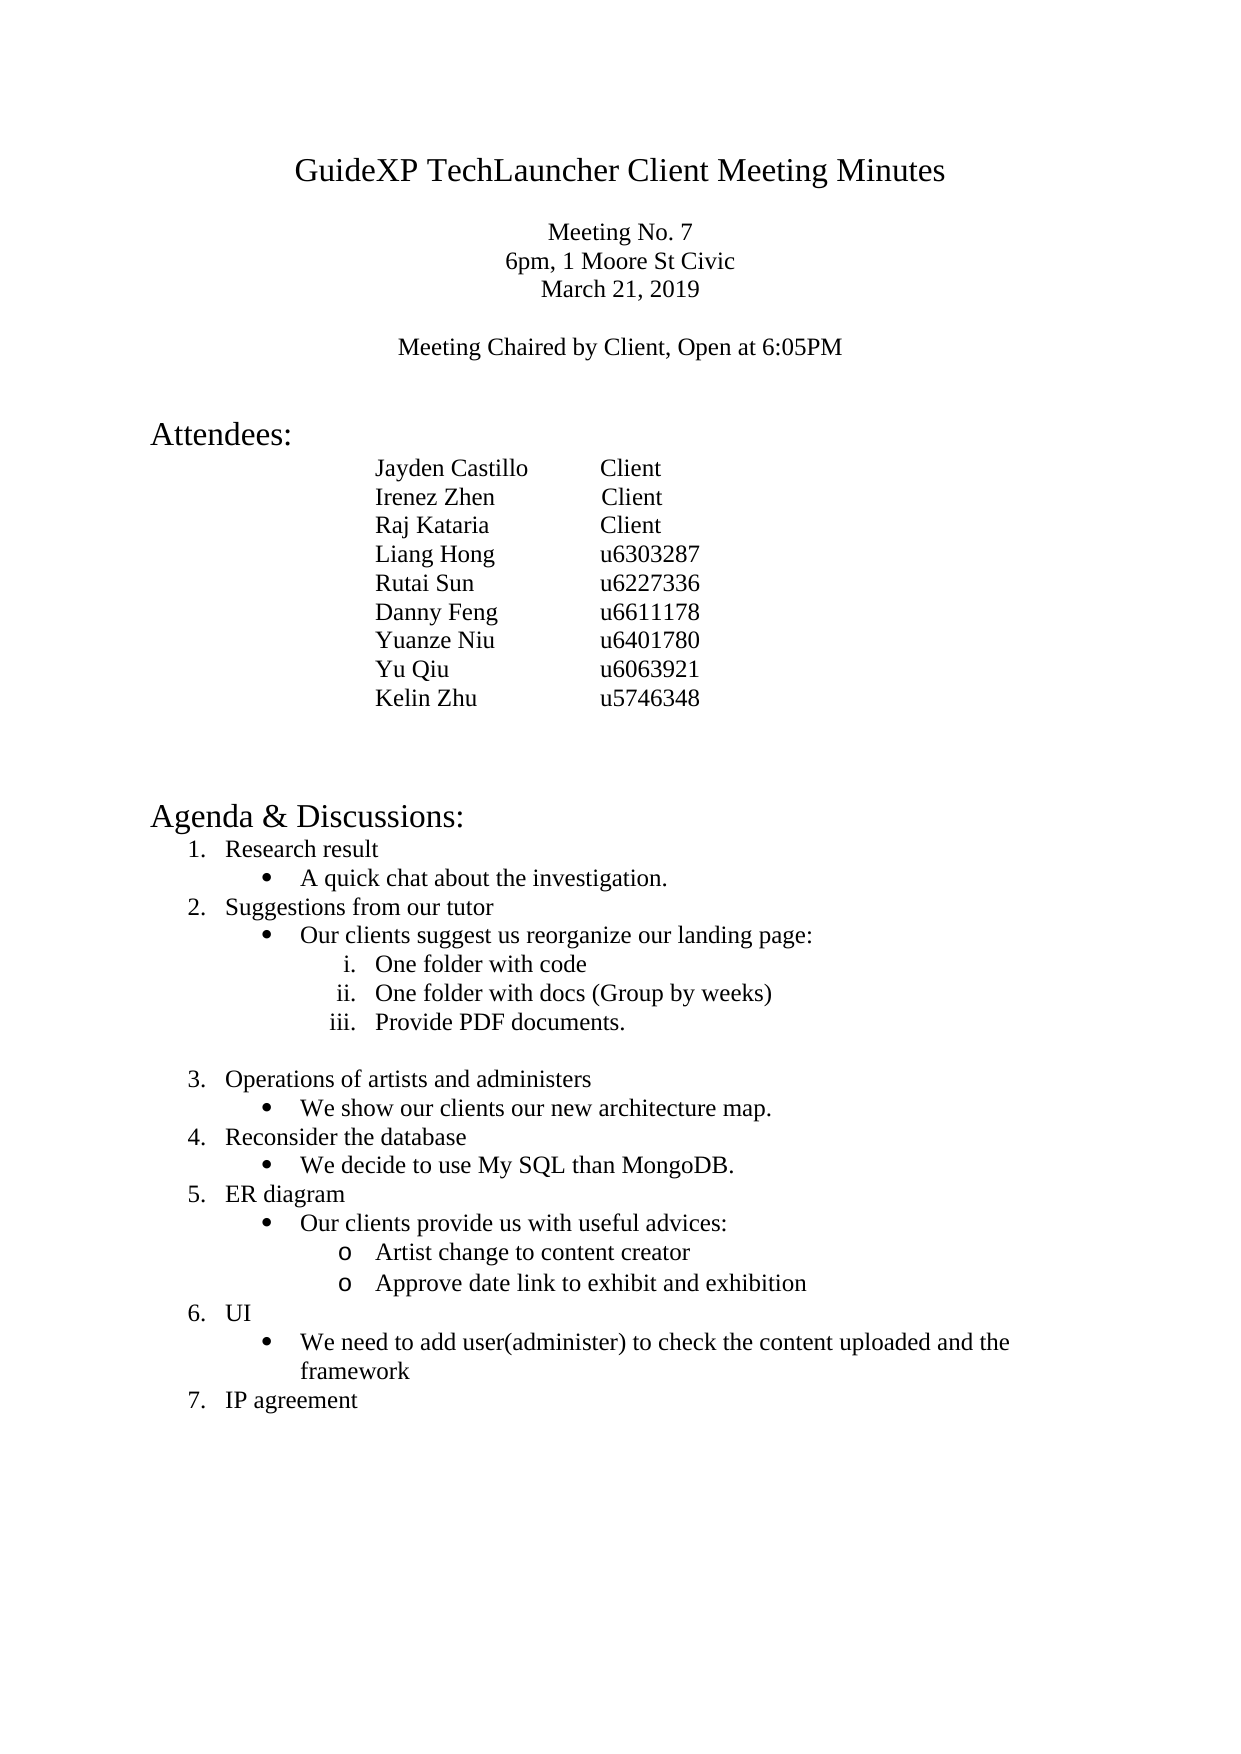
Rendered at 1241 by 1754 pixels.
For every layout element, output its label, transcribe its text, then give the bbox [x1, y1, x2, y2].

text Meeting Chaired by Client, Open at 6:05PM [150, 332, 1090, 361]
list Operations of artists and administers [187, 1064, 1090, 1093]
text Meeting No. 7 [150, 217, 1090, 246]
list UI [187, 1298, 1090, 1327]
text Yu Qiu u6063921 [300, 654, 1090, 683]
text Liang Hong u6303287 [300, 539, 1090, 568]
text Yuanze Niu u6401780 [300, 625, 1090, 654]
list IP agreement [187, 1385, 1090, 1413]
list Research result [187, 834, 1090, 863]
list ER diagram [187, 1179, 1090, 1208]
list Provide PDF documents. [356, 1007, 1090, 1036]
text Kelin Zhu u5746348 [300, 683, 1090, 712]
text GuideXP TechLauncher Client Meeting Minutes [150, 150, 1090, 188]
list One folder with code [356, 949, 1090, 978]
text Rutai Sun u6227336 [375, 568, 1090, 597]
subtitle Attendees: [150, 414, 1090, 453]
list We show our clients our new architecture map. [262, 1093, 1090, 1122]
list Approve date link to exhibit and exhibition [337, 1268, 1090, 1298]
text 6pm, 1 Moore St Civic [150, 246, 1090, 274]
list One folder with docs (Group by weeks) [356, 978, 1090, 1007]
list We need to add user(administer) to check the content uploaded and the framework [262, 1327, 1090, 1385]
subtitle Agenda & Discussions: [150, 796, 1090, 834]
list Suggestions from our tutor [187, 892, 1090, 921]
text Jayden Castillo Client [150, 453, 1090, 482]
text Danny Feng u6611178 [300, 597, 1090, 625]
text Irenez Zhen Client [300, 482, 1090, 510]
list Artist change to content creator [337, 1237, 1090, 1268]
list We decide to use My SQL than MongoDB. [262, 1151, 1090, 1179]
list Reconsider the database [187, 1122, 1090, 1151]
list A quick chat about the investigation. [262, 863, 1090, 892]
text March 21, 2019 [150, 274, 1090, 303]
list Our clients suggest us reorganize our landing page: [262, 921, 1090, 949]
list Our clients provide us with useful advices: [262, 1208, 1090, 1237]
text Raj Kataria Client [300, 510, 1090, 539]
